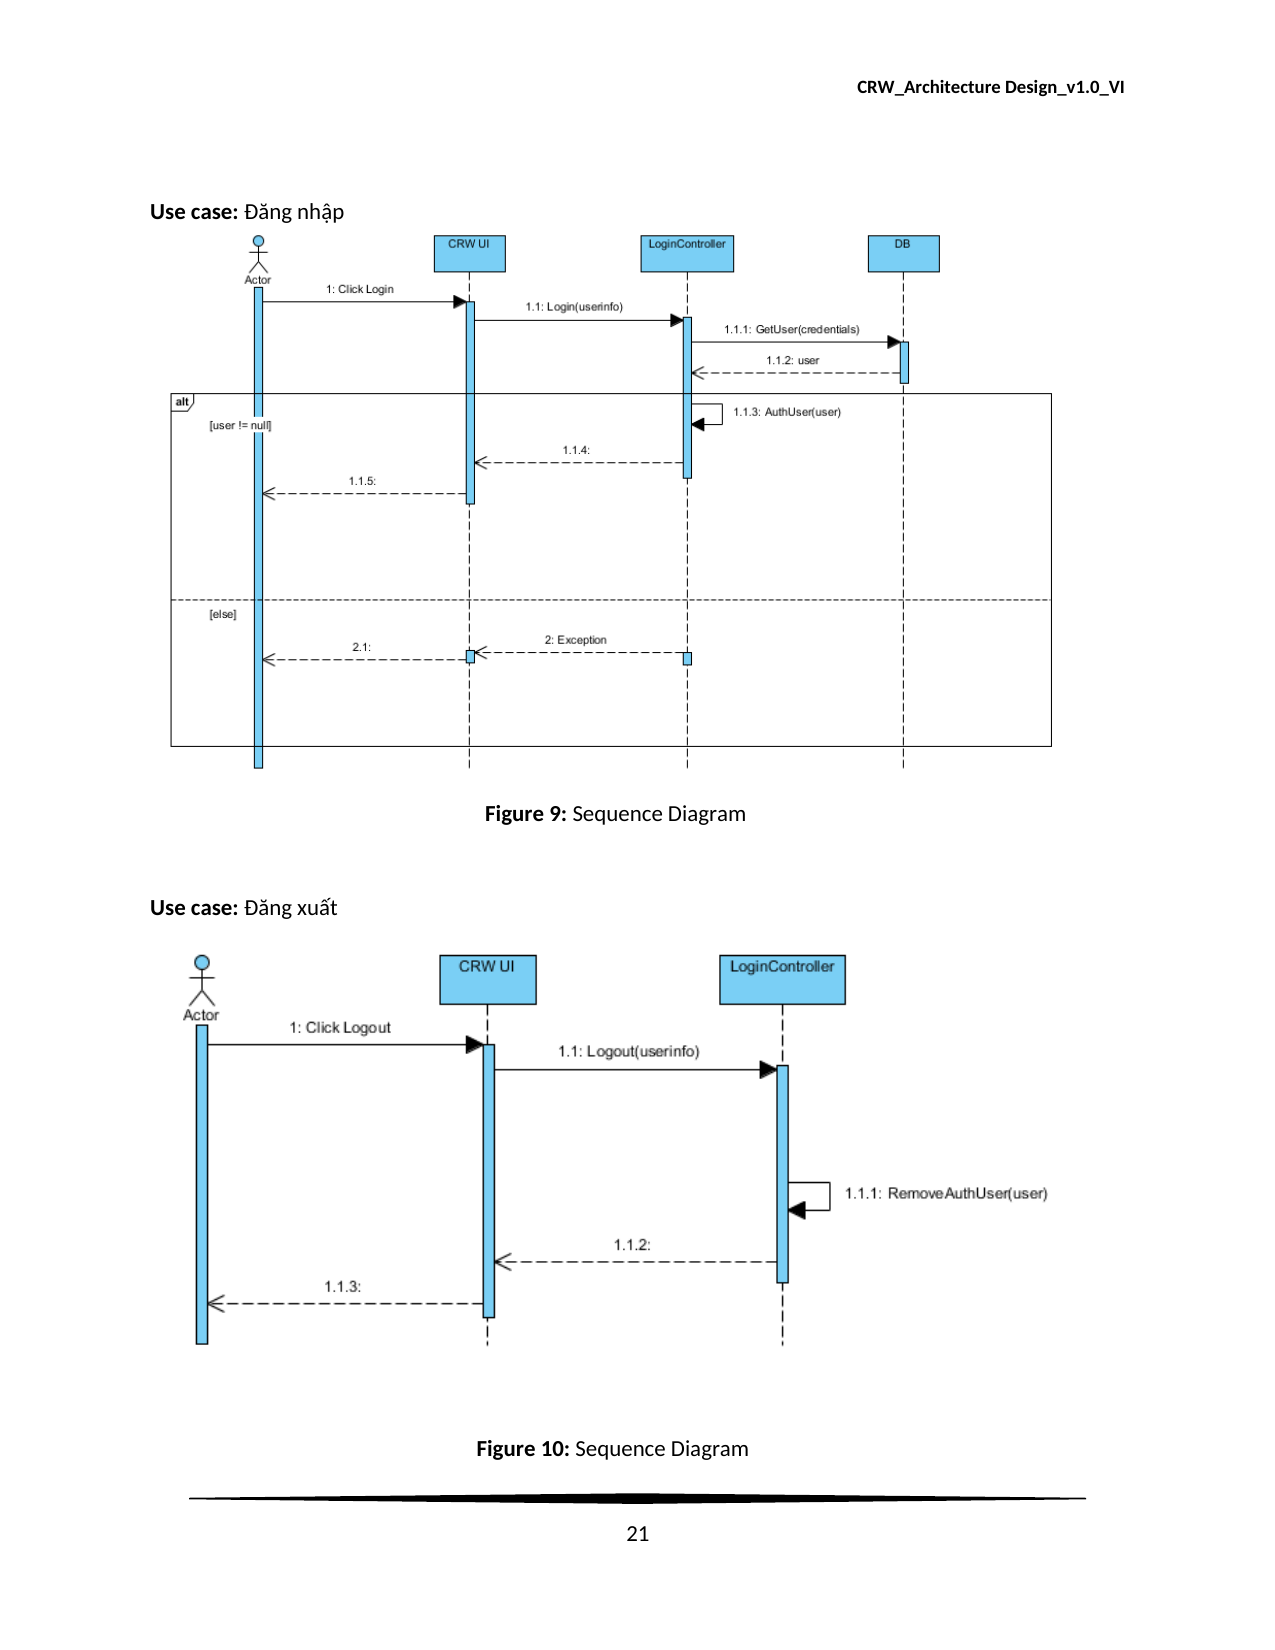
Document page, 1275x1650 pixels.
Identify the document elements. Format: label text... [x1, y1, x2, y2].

picture [150, 226, 1124, 781]
list Sequence Diagram [150, 1434, 1125, 1462]
list Sequence Diagram [150, 799, 1125, 827]
picture [150, 923, 1126, 1416]
text Use case: Đăng xuất [150, 893, 1125, 923]
